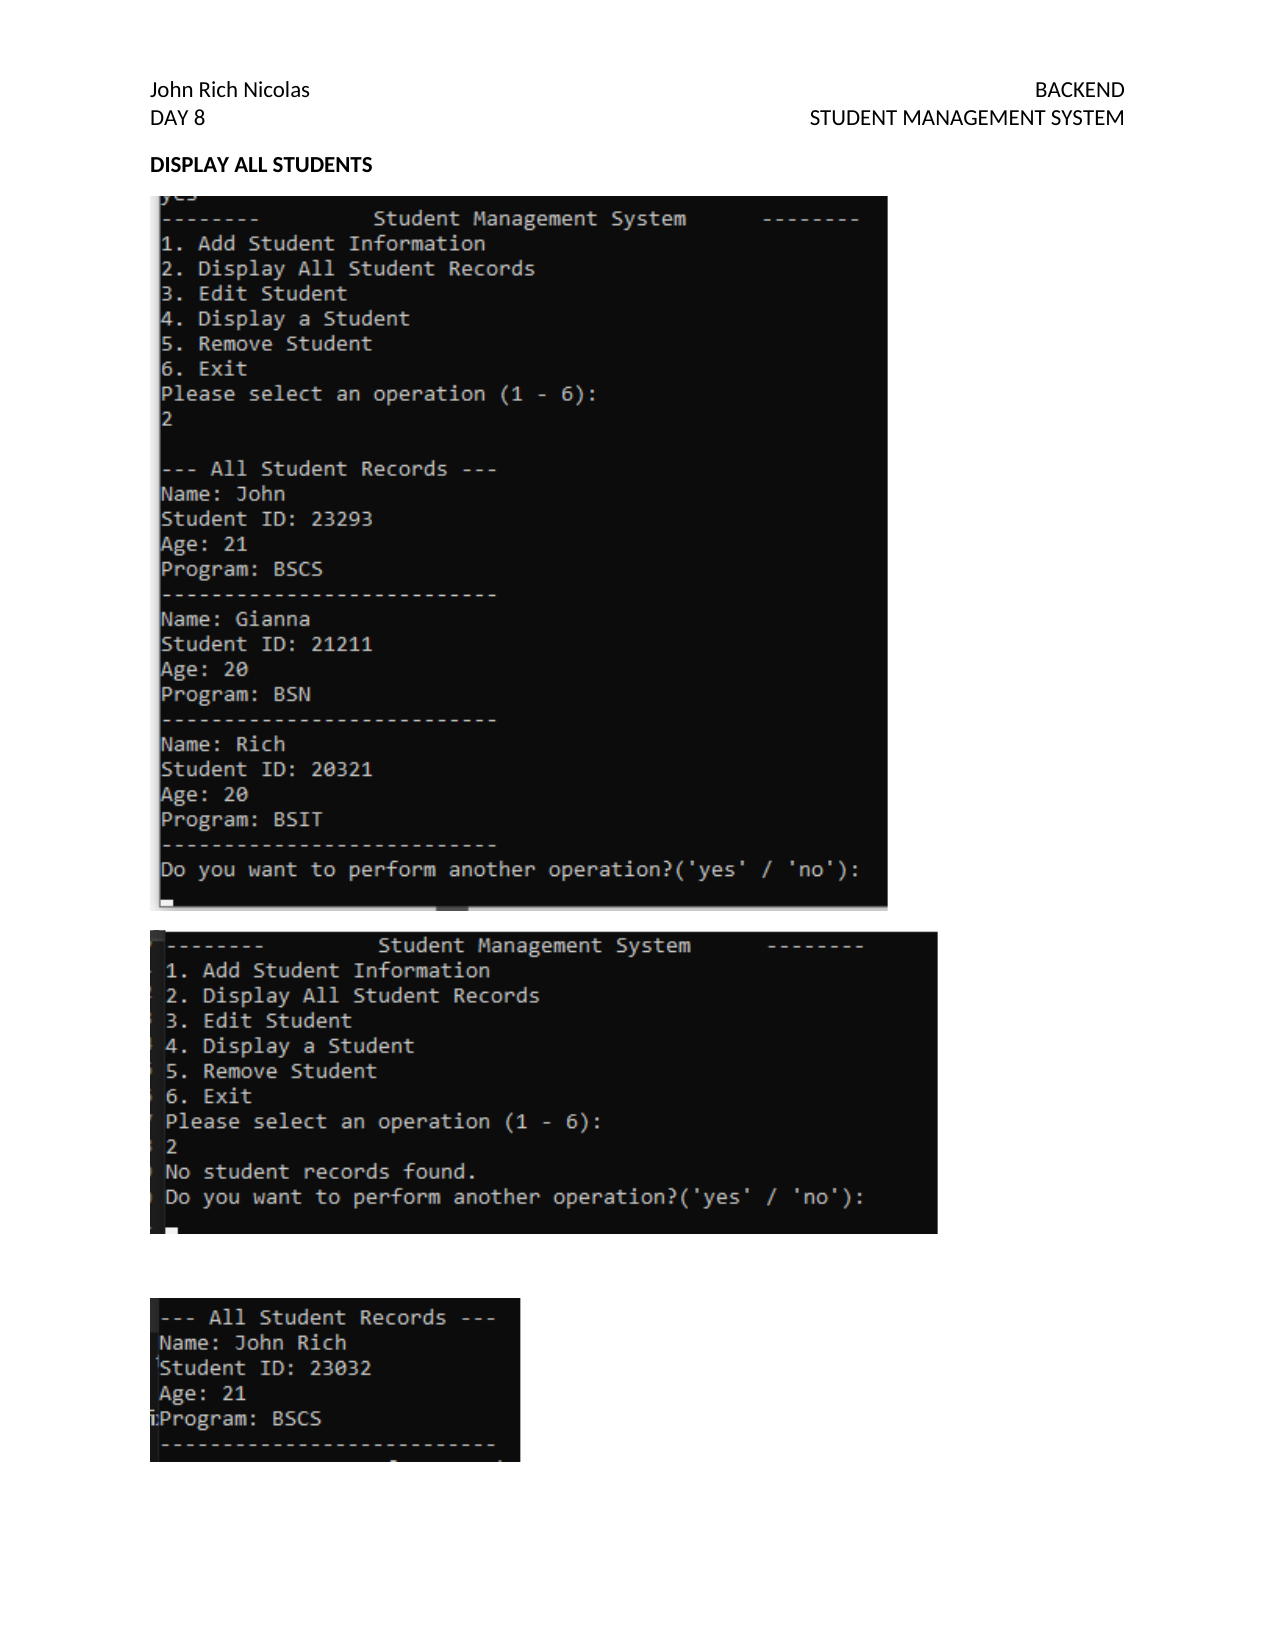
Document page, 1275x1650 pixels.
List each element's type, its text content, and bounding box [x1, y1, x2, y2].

picture [150, 196, 888, 911]
text DISPLAY ALL STUDENTS [150, 150, 1125, 178]
picture [150, 1298, 521, 1462]
picture [150, 930, 938, 1234]
